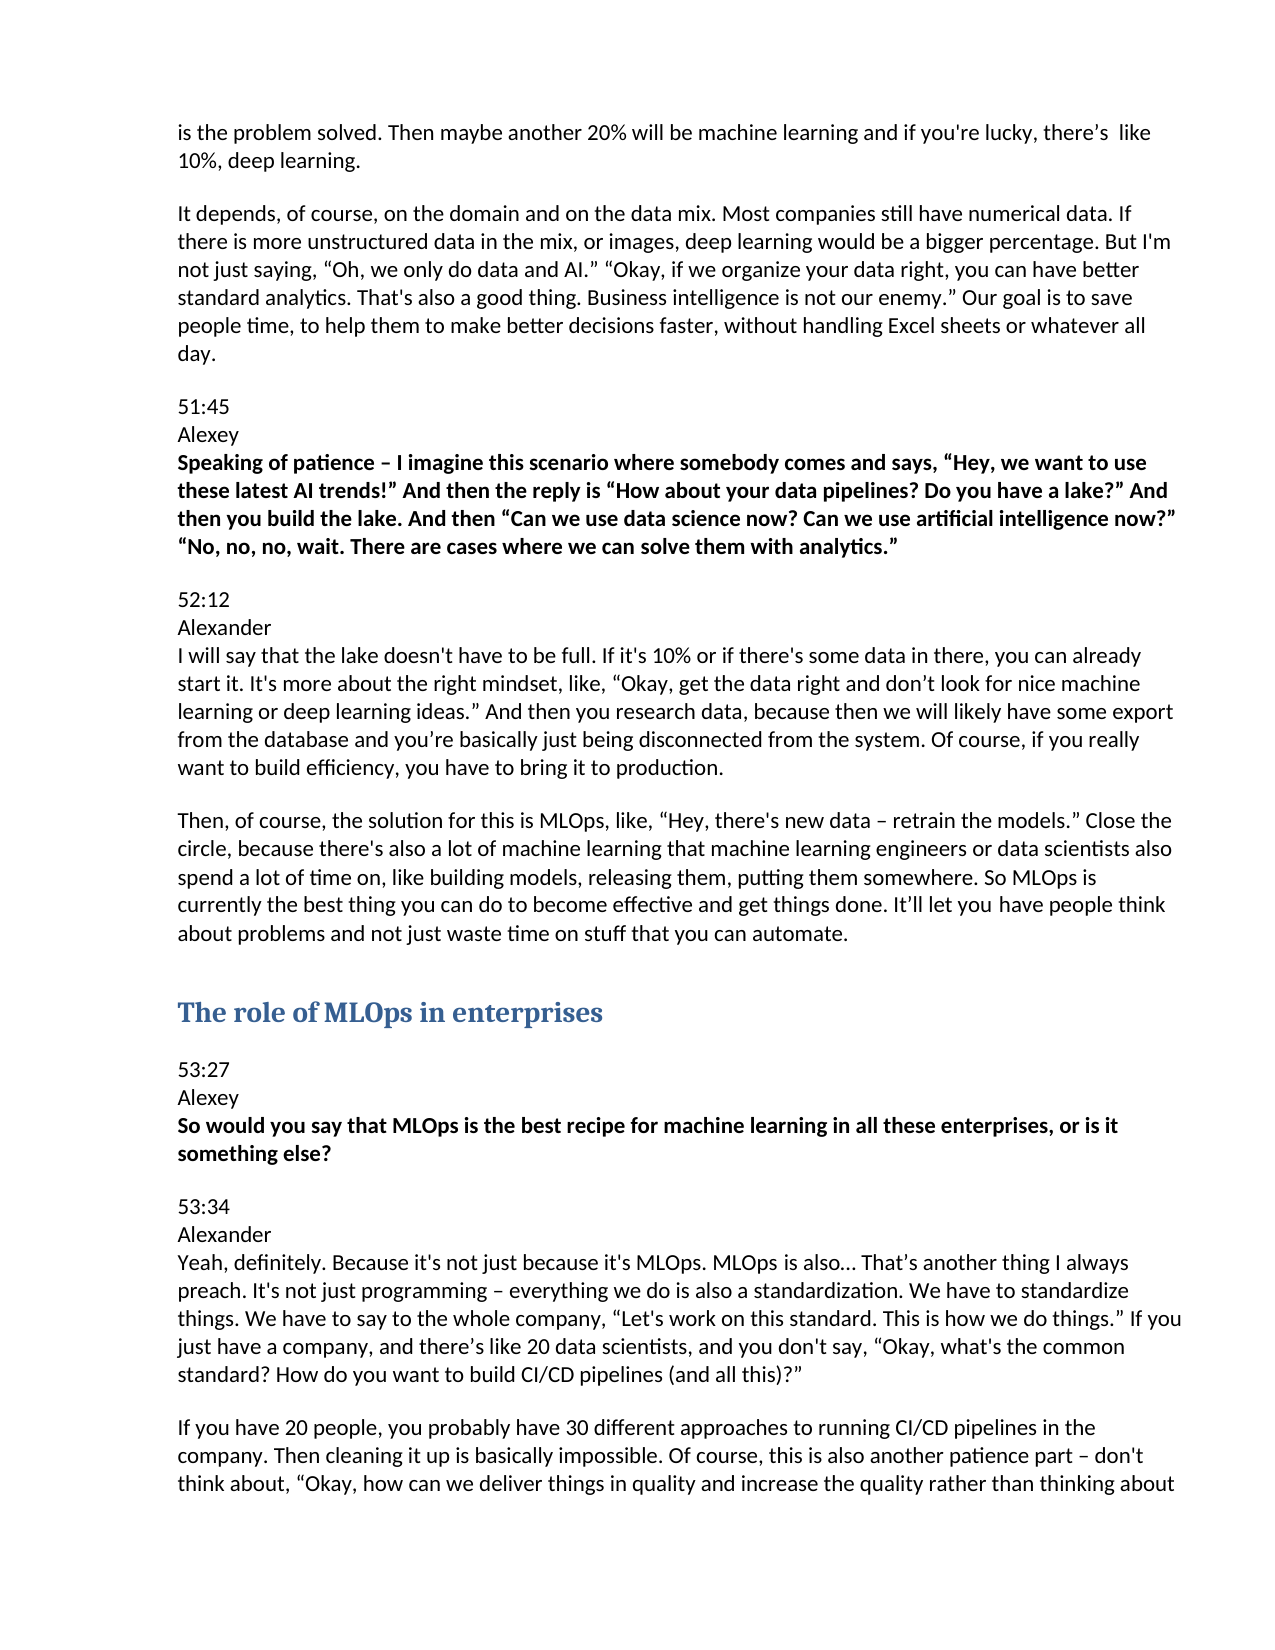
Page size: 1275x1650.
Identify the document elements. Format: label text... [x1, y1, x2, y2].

text Yeah, definitely. Because it's not just because it's MLOps. MLOps is also… That’s another thing I always preach. It's not just programming – everything we do is also a standardization. We have to standardize things. We have to say to the whole company, “Let's work on this standard. This is how we do things.” If you just have a company, and there’s like 20 data scientists, and you don't say, “Okay, what's the common standard? How do you want to build CI/CD pipelines (and all this)?” [177, 1248, 1186, 1388]
text It depends, of course, on the domain and on the data mix. Most companies still have numerical data. If there is more unstructured data in the mix, or images, deep learning would be a bigger percentage. But I'm not just saying, “Oh, we only do data and AI.” “Okay, if we organize your data right, you can have better standard analytics. That's also a good thing. Business intelligence is not our enemy.” Our goal is to save people time, to help them to make better decisions faster, without handling Excel sheets or whatever all day. [177, 199, 1186, 367]
text Alexander [177, 613, 1186, 641]
text Alexey [177, 1083, 1186, 1111]
text 53:34 [177, 1192, 1186, 1220]
text 51:45 [177, 392, 1186, 420]
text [177, 1413, 1186, 1497]
text Speaking of patience – I imagine this scenario where somebody comes and says, “Hey, we want to use these latest AI trends!” And then the reply is “How about your data pipelines? Do you have a lake?” And then you build the lake. And then “Can we use data science now? Can we use artificial intelligence now?” “No, no, no, wait. There are cases where we can solve them with analytics.” [177, 448, 1186, 560]
text Alexey [177, 420, 1186, 448]
text I will say that the lake doesn't have to be full. If it's 10% or if there's some data in there, you can already start it. It's more about the right mindset, like, “Okay, get the data right and don’t look for nice machine learning or deep learning ideas.” And then you research data, because then we will likely have some export from the database and you’re basically just being disconnected from the system. Of course, if you really want to build efficiency, you have to bring it to production. [177, 641, 1186, 782]
text 52:12 [177, 585, 1186, 613]
text So would you say that MLOps is the best recipe for machine learning in all these enterprises, or is it something else? [177, 1111, 1186, 1167]
text 53:27 [177, 1055, 1186, 1083]
text Alexander [177, 1220, 1186, 1248]
subtitle The role of MLOps in enterprises [177, 997, 1186, 1030]
text Then, of course, the solution for this is MLOps, like, “Hey, there's new data – retrain the models.” Close the circle, because there's also a lot of machine learning that machine learning engineers or data scientists also spend a lot of time on, like building models, releasing them, putting them somewhere. So MLOps is currently the best thing you can do to become effective and get things done. It’ll let you have people think about problems and not just waste time on stuff that you can automate. [177, 807, 1186, 947]
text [177, 118, 1186, 174]
